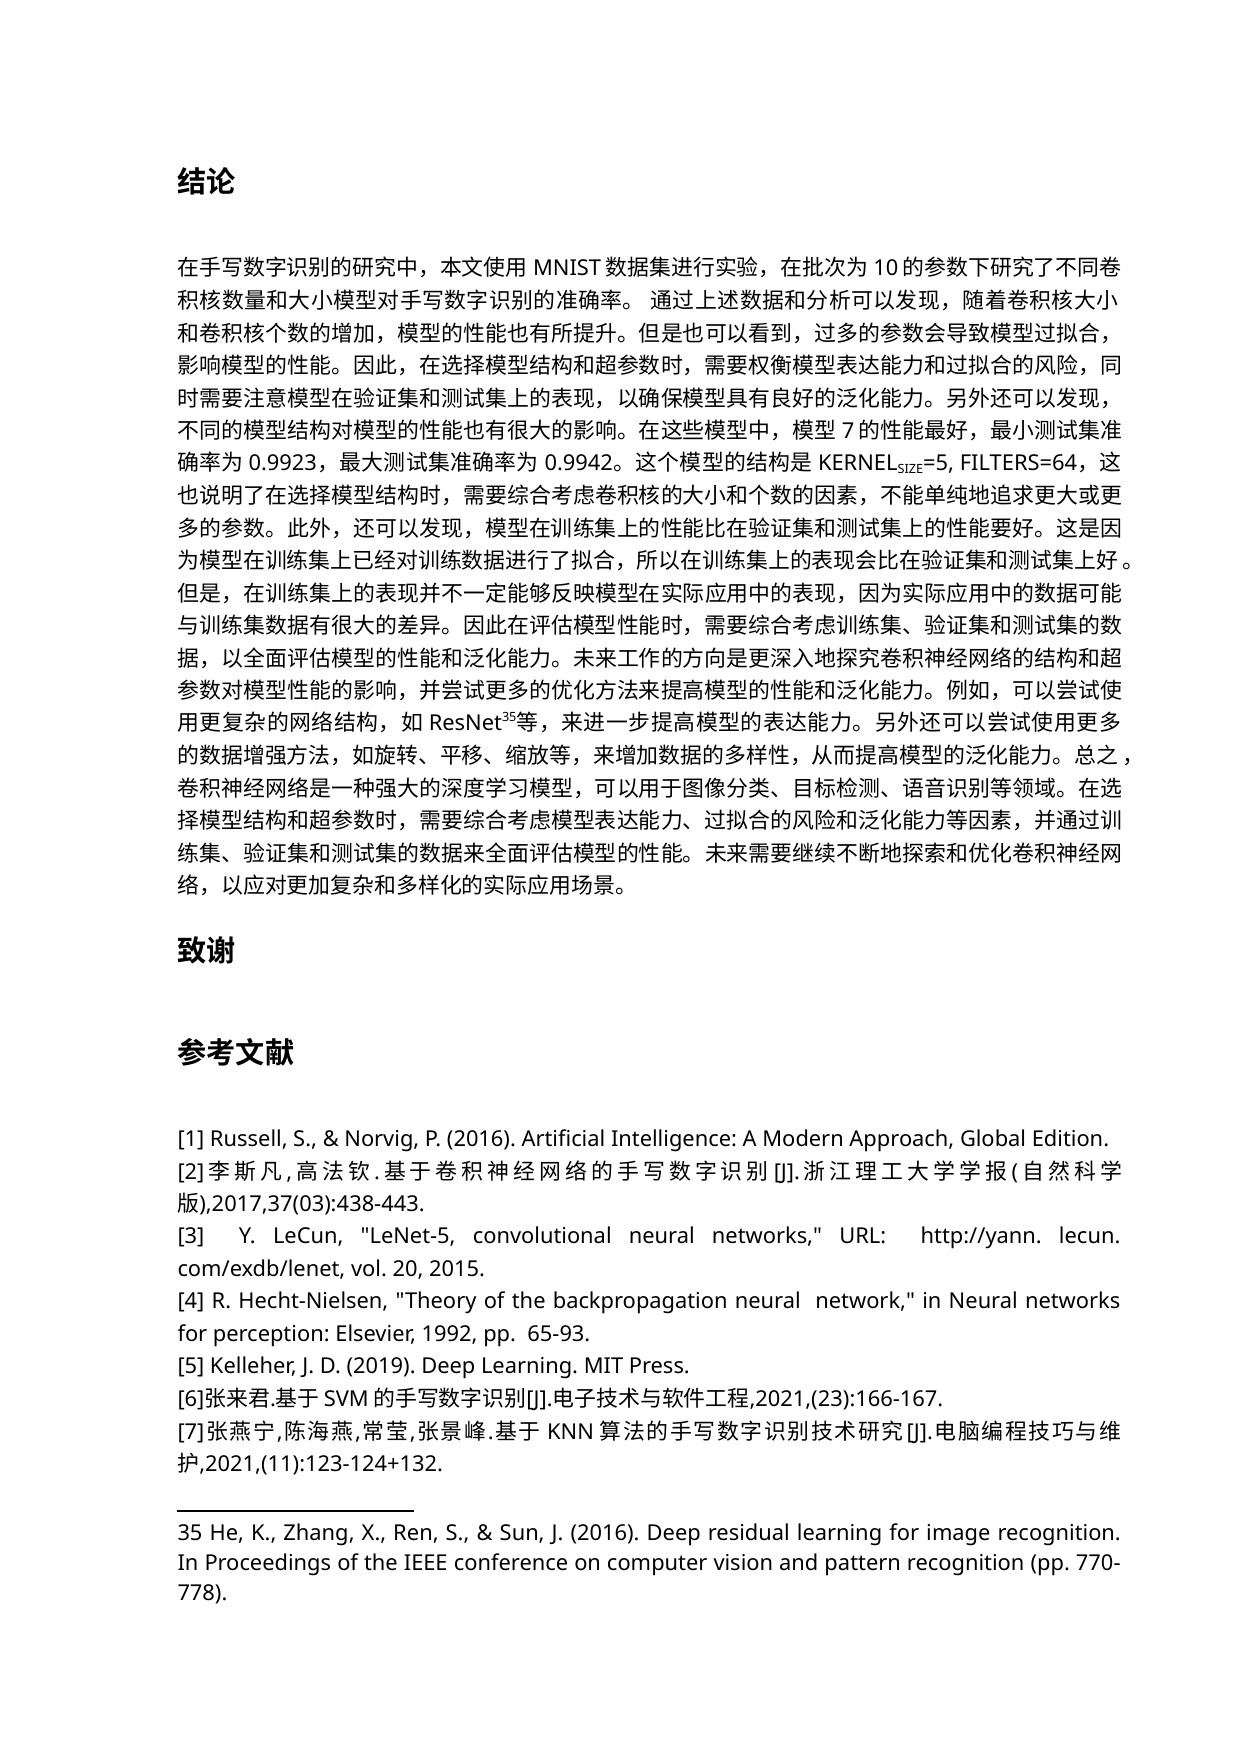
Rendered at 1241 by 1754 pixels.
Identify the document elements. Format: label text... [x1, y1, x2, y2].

text [1] Russell, S., & Norvig, P. (2016). Artificial Intelligence: A Modern Approach, Global Edition. [177, 1121, 1122, 1154]
text [6]张来君.基于SVM的手写数字识别[J].电子技术与软件工程,2021,(23):166-167. [177, 1381, 1122, 1414]
text [3] Y. LeCun, "LeNet-5, convolutional neural networks," URL: http://yann. lecun. com/exdb/lenet, vol. 20, 2015. [177, 1219, 1122, 1284]
text [7]张燕宁,陈海燕,常莹,张景峰.基于KNN算法的手写数字识别技术研究[J].电脑编程技巧与维护,2021,(11):123-124+132. [177, 1414, 1122, 1479]
subtitle 参考文献 [177, 1019, 1122, 1084]
text [5] Kelleher, J. D. (2019). Deep Learning. MIT Press. [177, 1349, 1122, 1381]
text [2]李斯凡,高法钦.基于卷积神经网络的手写数字识别[J].浙江理工大学学报(自然科学版),2017,37(03):438-443. [177, 1154, 1122, 1219]
text 在手写数字识别的研究中，本文使用MNIST数据集进行实验，在批次为10的参数下研究了不同卷积核数量和大小模型对手写数字识别的准确率。 通过上述数据和分析可以发现，随着卷积核大小和卷积核个数的增加，模型的性能也有所提升。但是也可以看到，过多的参数会导致模型过拟合，影响模型的性能。因此，在选择模型结构和超参数时，需要权衡模型表达能力和过拟合的风险，同时需要注意模型在验证集和测试集上的表现，以确保模型具有良好的泛化能力。另外还可以发现，不同的模型结构对模型的性能也有很大的影响。在这些模型中，模型 7的性能最好，最小测试集准确率为0.9923，最大测试集准确率为0.9942。这个模型的结构是KERNELSIZE=5, FILTERS=64，这也说明了在选择模型结构时，需要综合考虑卷积核的大小和个数的因素，不能单纯地追求更大或更多的参数。此外，还可以发现，模型在训练集上的性能比在验证集和测试集上的性能要好。这是因为模型在训练集上已经对训练数据进行了拟合，所以在训练集上的表现会比在验证集和测试集上好。但是，在训练集上的表现并不一定能够反映模型在实际应用中的表现，因为实际应用中的数据可能与训练集数据有很大的差异。因此在评估模型性能时，需要综合考虑训练集、验证集和测试集的数据，以全面评估模型的性能和泛化能力。未来工作的方向是更深入地探究卷积神经网络的结构和超参数对模型性能的影响，并尝试更多的优化方法来提高模型的性能和泛化能力。例如，可以尝试使用更复杂的网络结构，如ResNet等，来进一步提高模型的表达能力。另外还可以尝试使用更多的数据增强方法，如旋转、平移、缩放等，来增加数据的多样性，从而提高模型的泛化能力。总之，卷积神经网络是一种强大的深度学习模型，可以用于图像分类、目标检测、语音识别等领域。在选择模型结构和超参数时，需要综合考虑模型表达能力、过拟合的风险和泛化能力等因素，并通过训练集、验证集和测试集的数据来全面评估模型的性能。未来需要继续不断地探索和优化卷积神经网络，以应对更加复杂和多样化的实际应用场景。 [177, 250, 1122, 900]
subtitle 致谢 [177, 916, 1122, 981]
text [4] R. Hecht-Nielsen, "Theory of the backpropagation neural network," in Neural networks for perception: Elsevier, 1992, pp. 65-93. [177, 1284, 1122, 1349]
subtitle 结论 [177, 148, 1122, 213]
